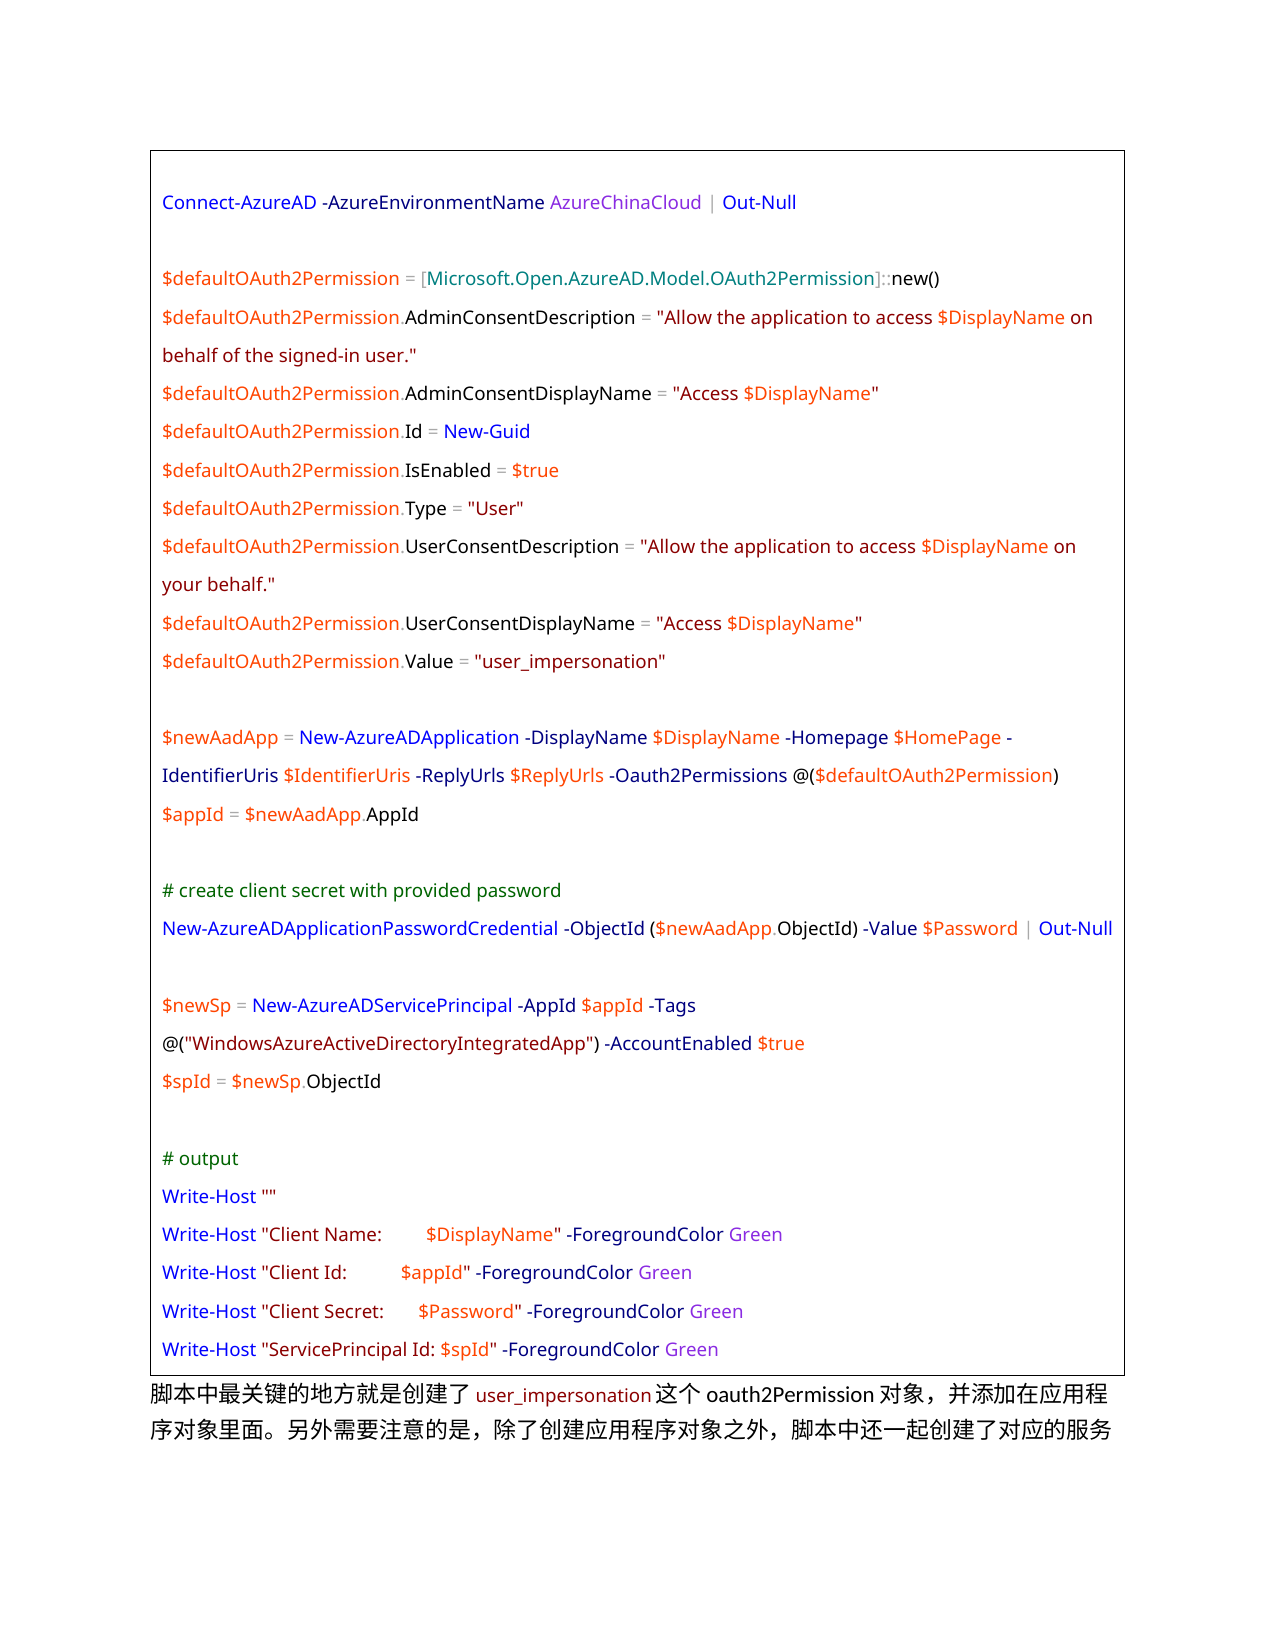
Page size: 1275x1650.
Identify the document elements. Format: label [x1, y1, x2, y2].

text [150, 1376, 1125, 1445]
table_header [151, 151, 1124, 1375]
